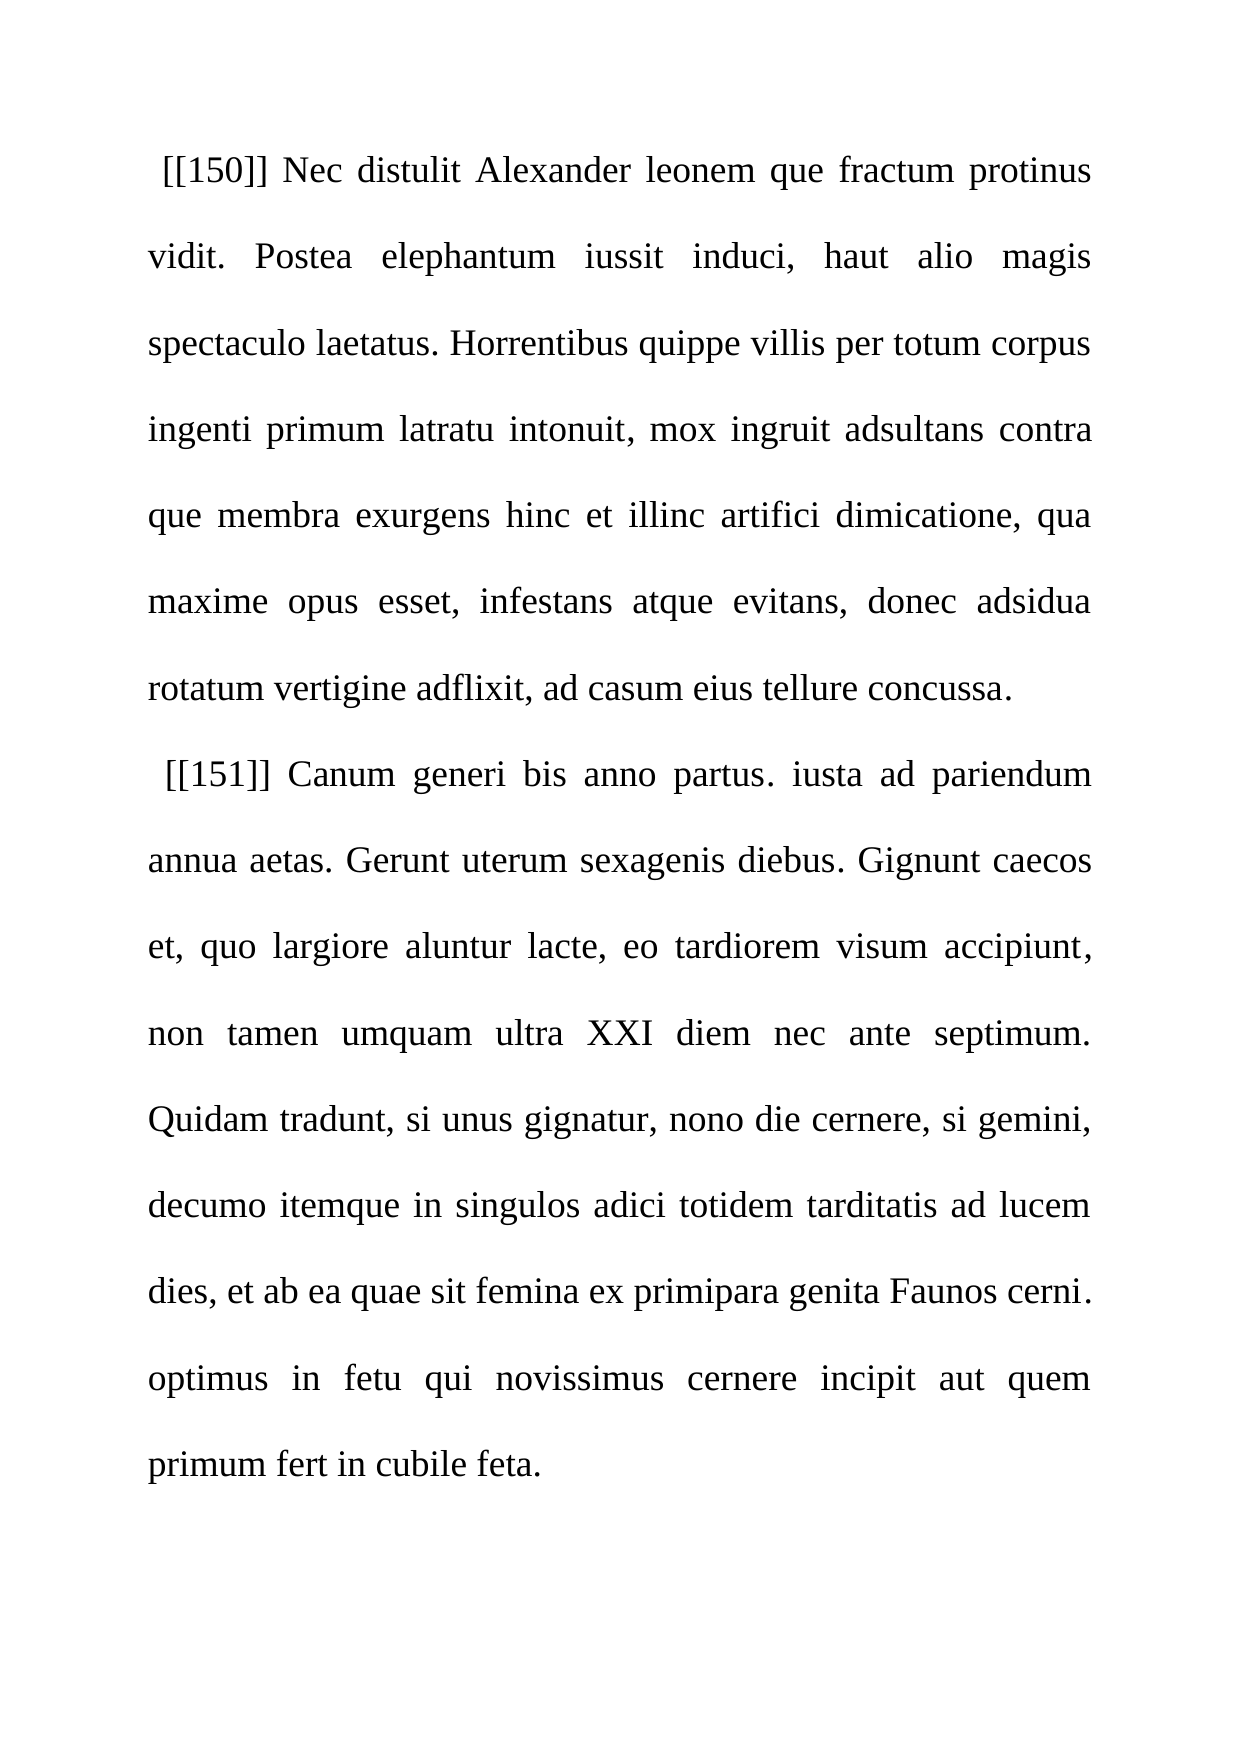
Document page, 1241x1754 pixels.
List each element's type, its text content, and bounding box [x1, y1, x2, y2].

text [[151]] Canum generi bis anno partus. iusta ad pariendum annua aetas. Gerunt uterum sexagenis diebus. Gignunt caecos et, quo largiore aluntur lacte, eo tardiorem visum accipiunt, non tamen umquam ultra XXI diem nec ante septimum. Quidam tradunt, si unus gignatur, nono die cernere, si gemini, decumo itemque in singulos adici totidem tarditatis ad lucem dies, et ab ea quae sit femina ex primipara genita Faunos cerni. optimus in fetu qui novissimus cernere incipit aut quem primum fert in cubile feta. [148, 751, 1093, 1484]
text [[150]] Nec distulit Alexander leonem que fractum protinus vidit. Postea elephantum iussit induci, haut alio magis spectaculo laetatus. Horrentibus quippe villis per totum corpus ingenti primum latratu intonuit, mox ingruit adsultans contra que membra exurgens hinc et illinc artifici dimicatione, qua maxime opus esset, infestans atque evitans, donec adsidua rotatum vertigine adflixit, ad casum eius tellure concussa. [148, 148, 1093, 708]
